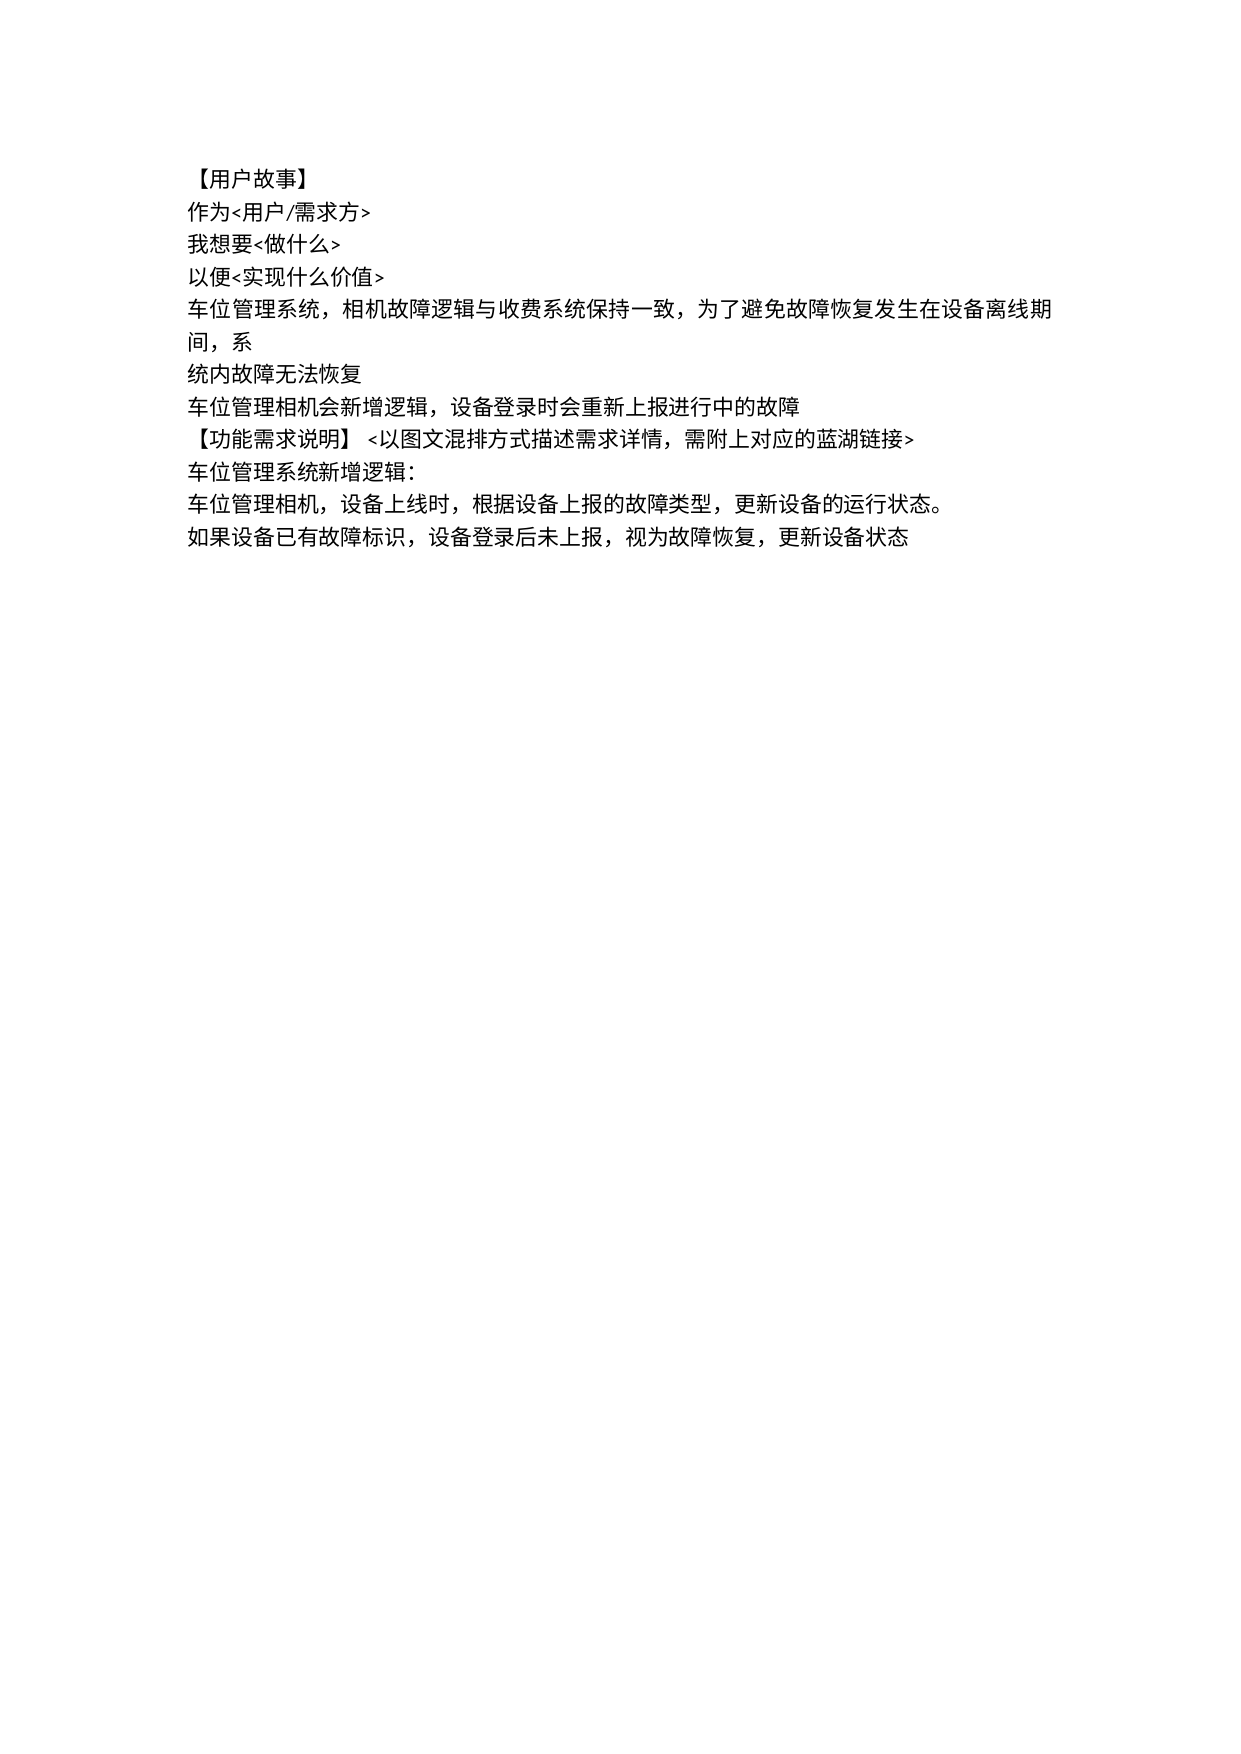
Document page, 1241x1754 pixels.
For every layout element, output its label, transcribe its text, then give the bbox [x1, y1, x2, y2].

text 【用户故事】 [187, 162, 1053, 194]
text 作为<用户/需求方> [187, 194, 1053, 227]
text 【功能需求说明】 <以图文混排方式描述需求详情，需附上对应的蓝湖链接> [187, 422, 1053, 454]
text 以便<实现什么价值> [187, 259, 1053, 292]
text 我想要<做什么> [187, 227, 1053, 259]
text 车位管理系统新增逻辑： [187, 454, 1053, 487]
text 统内故障无法恢复 [187, 357, 1053, 389]
text 车位管理相机会新增逻辑，设备登录时会重新上报进行中的故障 [187, 389, 1053, 422]
text 如果设备已有故障标识，设备登录后未上报，视为故障恢复，更新设备状态 [187, 519, 1053, 552]
text 车位管理系统，相机故障逻辑与收费系统保持一致，为了避免故障恢复发生在设备离线期间，系 [187, 292, 1053, 357]
text 车位管理相机，设备上线时，根据设备上报的故障类型，更新设备的运行状态。 [187, 487, 1053, 519]
